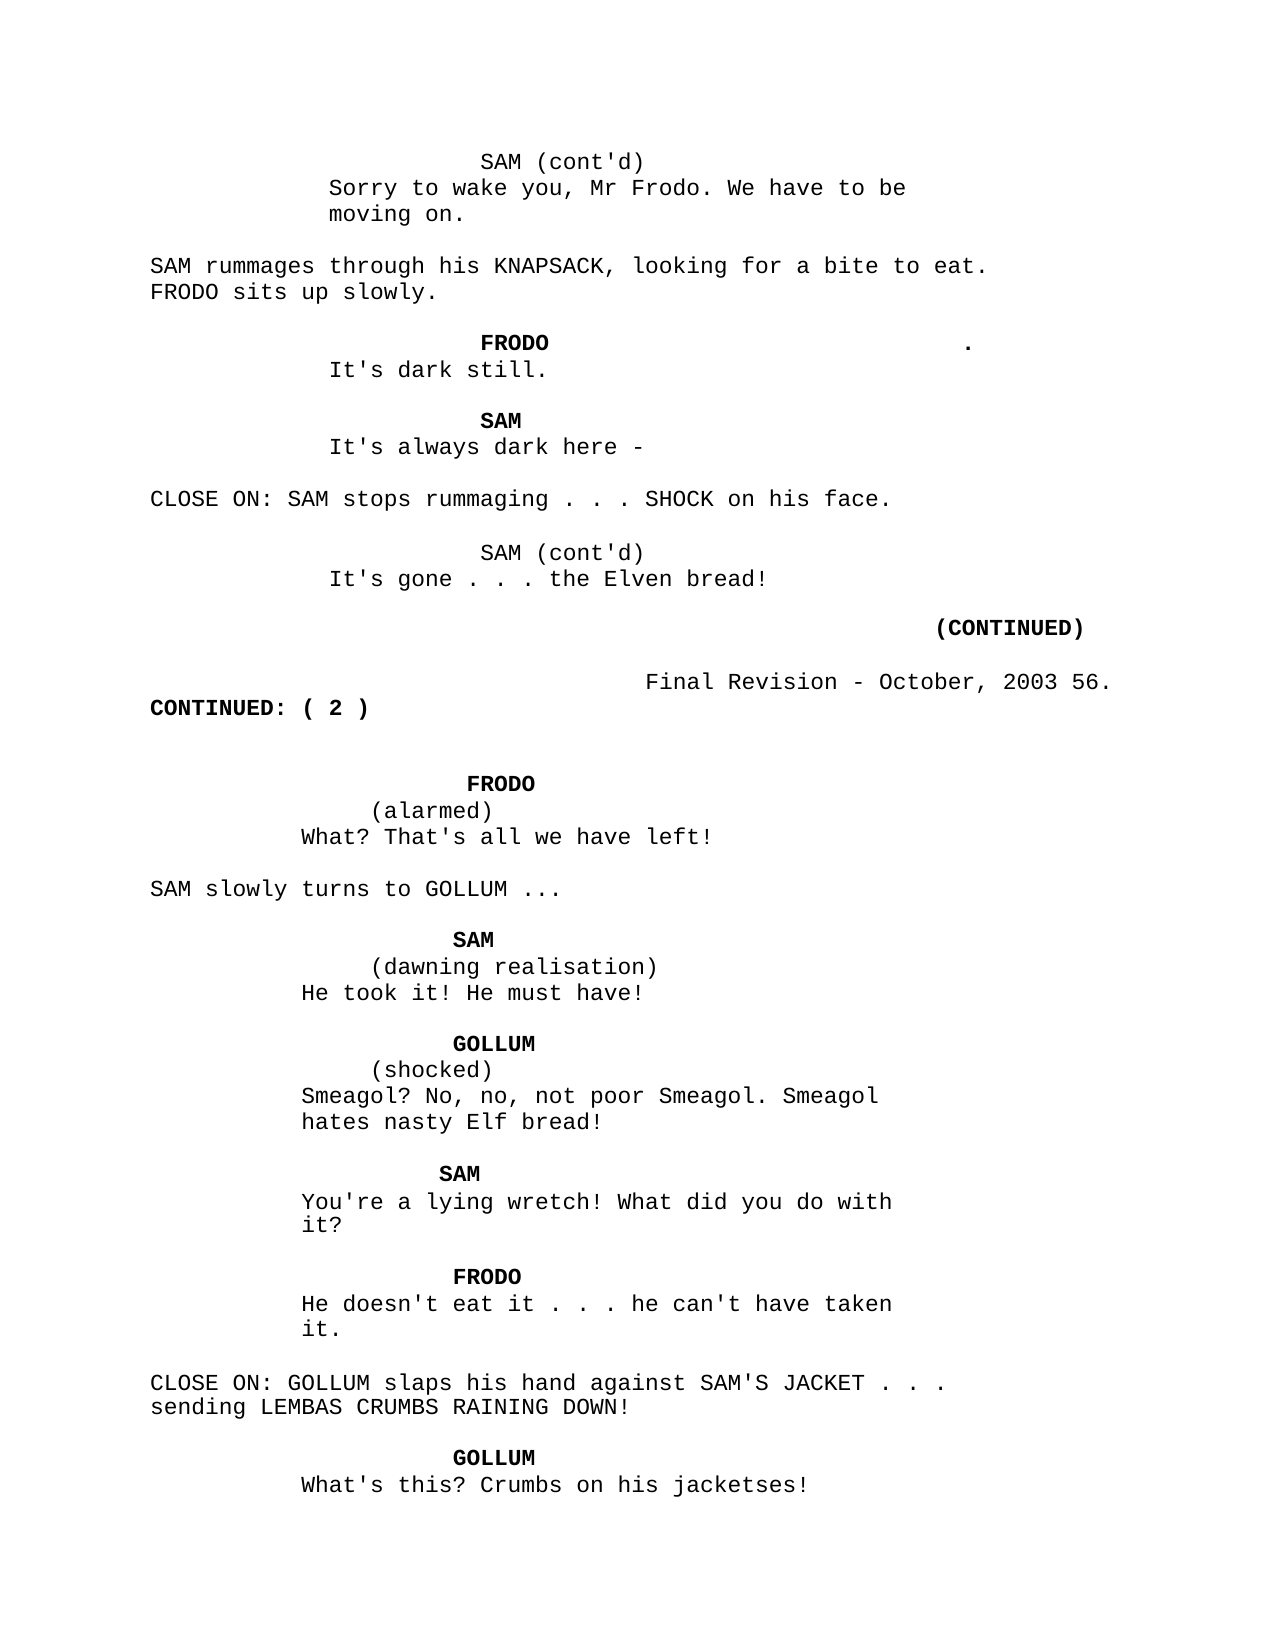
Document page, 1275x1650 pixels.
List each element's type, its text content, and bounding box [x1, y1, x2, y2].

text SAM rummages through his KNAPSACK, looking for a bite to eat. FRODO sits up slowly. [150, 254, 989, 306]
subtitle GOLLUM [453, 1032, 1125, 1058]
text Final Revision - October, 2003 56. [645, 669, 1125, 695]
text What's this? Crumbs on his jacketses! [301, 1473, 1125, 1499]
subtitle CONTINUED: ( 2 ) [150, 695, 1125, 721]
subtitle FRODO . [480, 331, 1125, 357]
subtitle SAM [453, 928, 1125, 954]
text CLOSE ON: GOLLUM slaps his hand against SAM'S JACKET . . . sending LEMBAS CRUMBS RAINING DOWN! [150, 1370, 989, 1421]
text (alarmed) [370, 799, 1125, 825]
subtitle FRODO [453, 1265, 1125, 1291]
text CLOSE ON: SAM stops rummaging . . . SHOCK on his face. [150, 488, 1125, 514]
text Smeagol? No, no, not poor Smeagol. Smeagol hates nasty Elf bread! [301, 1084, 908, 1136]
subtitle SAM [480, 409, 1125, 435]
text SAM (cont'd) [480, 540, 1125, 566]
text It's always dark here - [329, 436, 1125, 462]
text FRODO [466, 772, 1125, 798]
text It's dark still. [329, 358, 1125, 384]
text What? That's all we have left! [301, 825, 1125, 851]
subtitle SAM [439, 1162, 1125, 1188]
subtitle GOLLUM [453, 1446, 1125, 1472]
text Sorry to wake you, Mr Frodo. We have to be moving on. [329, 176, 907, 228]
text (shocked) [370, 1059, 1125, 1084]
text SAM (cont'd) [480, 150, 1125, 176]
text (dawning realisation) He took it! He must have! [301, 955, 661, 1007]
text You're a lying wretch! What did you do with it? [301, 1189, 893, 1240]
text SAM slowly turns to GOLLUM ... [150, 877, 1125, 903]
text It's gone . . . the Elven bread! [329, 566, 1125, 591]
text He doesn't eat it . . . he can't have taken it. [301, 1292, 893, 1344]
subtitle (CONTINUED) [139, 617, 1085, 643]
